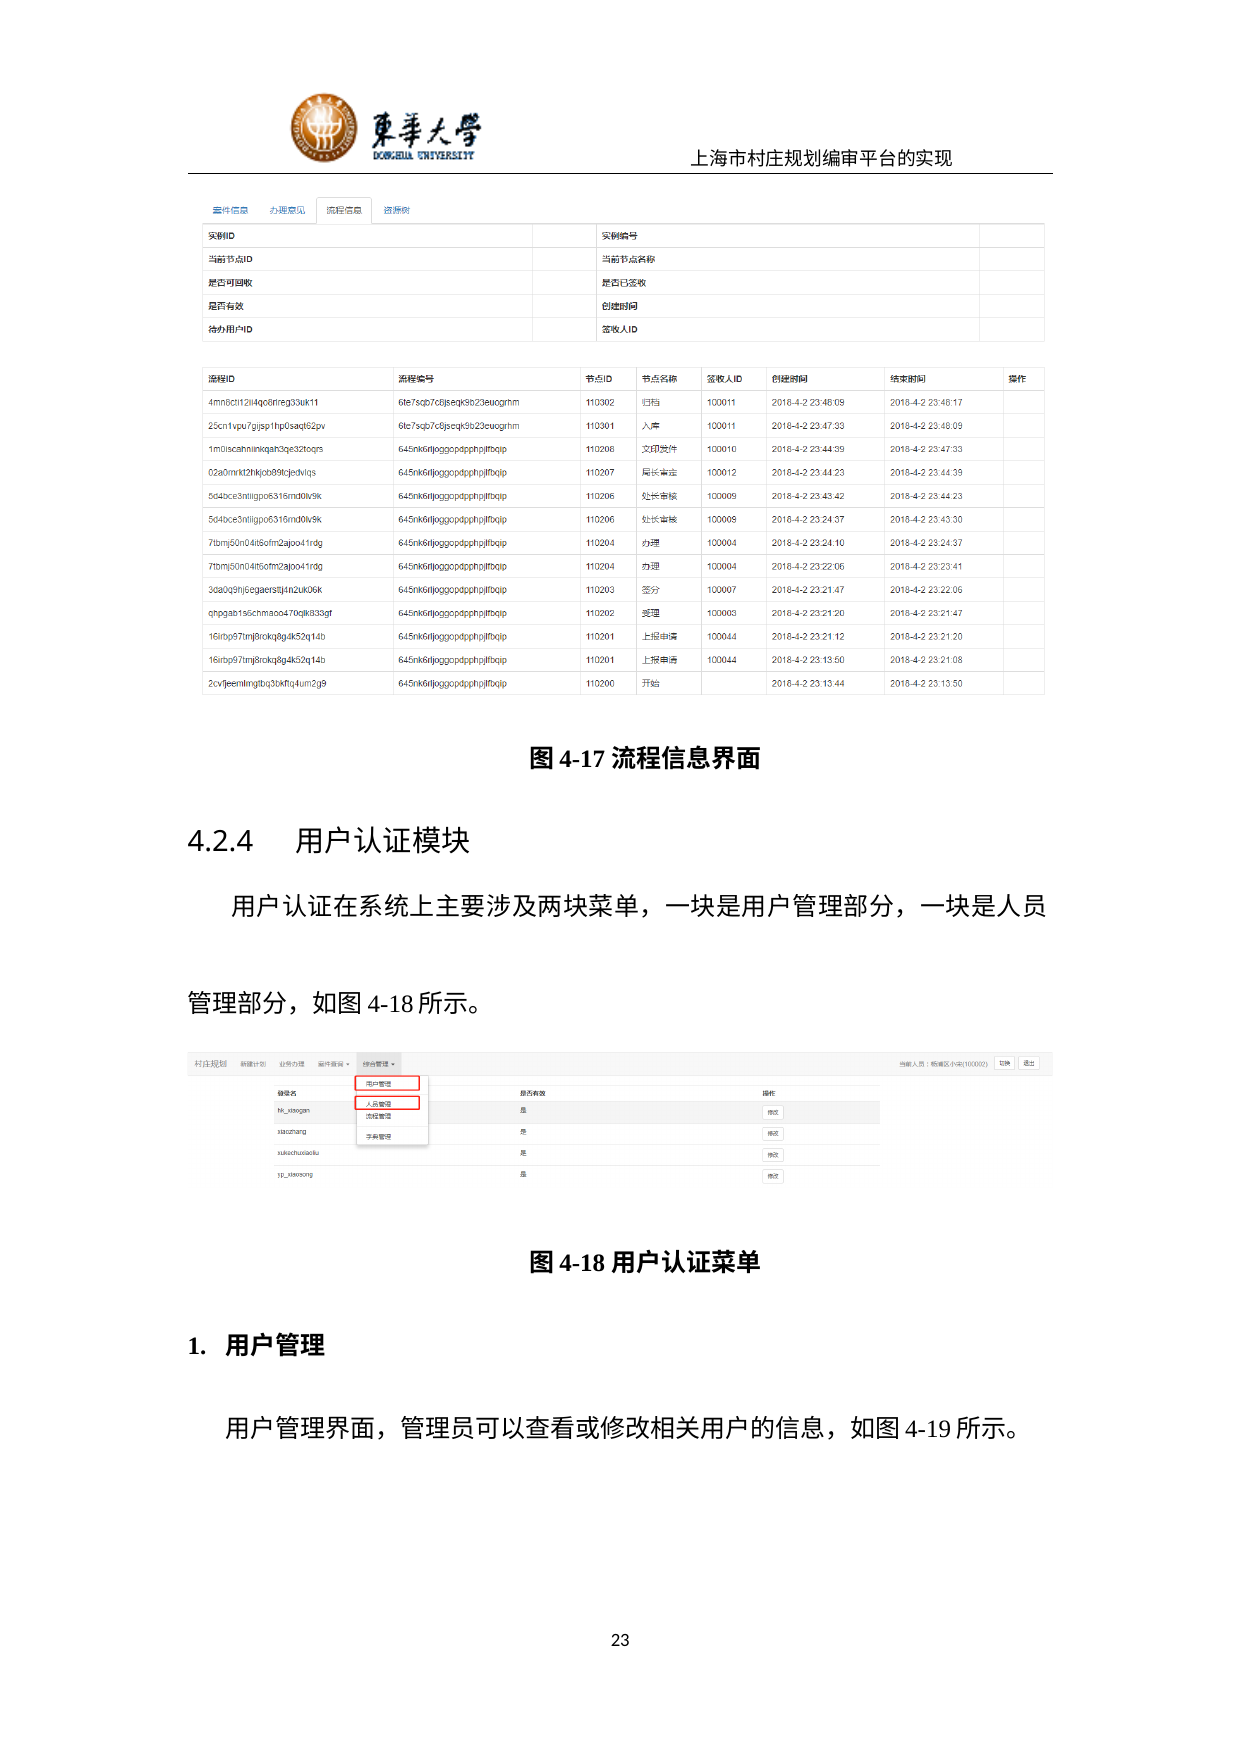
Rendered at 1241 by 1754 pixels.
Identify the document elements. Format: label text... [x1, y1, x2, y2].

list 用户管理 [187, 1311, 1050, 1376]
text 用户认证在系统上主要涉及两块菜单，一块是用户管理部分，一块是人员管理部分，如图4-18所示。 [187, 872, 1050, 1034]
picture [187, 193, 1053, 707]
text 图4-17 流程信息界面 [187, 724, 1053, 789]
picture [287, 88, 486, 166]
list 用户认证模块 [187, 807, 1050, 872]
text 用户管理界面，管理员可以查看或修改相关用户的信息，如图4-19所示。 [187, 1394, 1050, 1459]
picture [187, 1052, 1053, 1188]
text 图4-18 用户认证菜单 [187, 1228, 1053, 1293]
